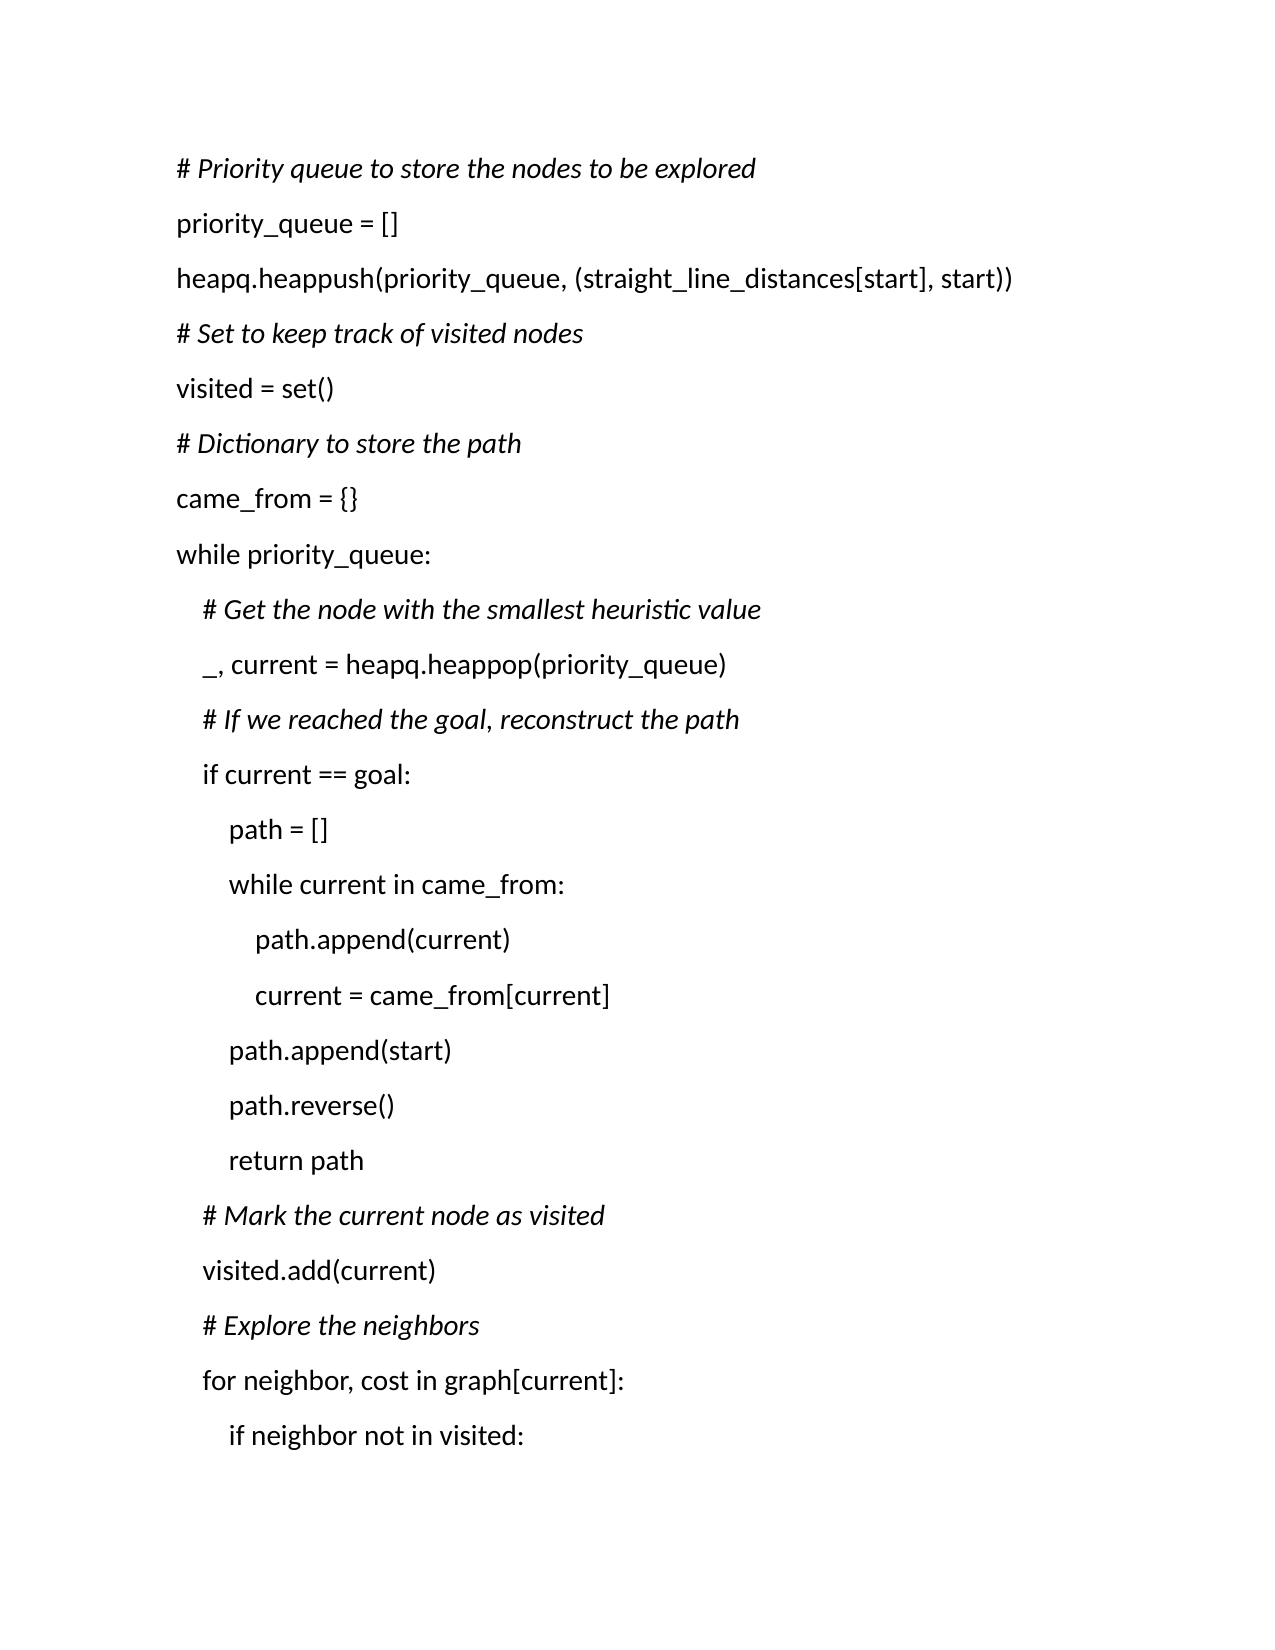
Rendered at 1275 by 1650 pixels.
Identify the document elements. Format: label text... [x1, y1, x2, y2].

text path = [] [150, 811, 1125, 847]
text # Priority queue to store the nodes to be explored [150, 150, 1125, 186]
text while current in came_from: [150, 866, 1125, 902]
text path.reverse() [150, 1087, 1125, 1122]
text # Get the node with the smallest heuristic value [150, 591, 1125, 626]
text # Set to keep track of visited nodes [150, 315, 1125, 351]
text while priority_queue: [150, 536, 1125, 571]
text path.append(start) [150, 1032, 1125, 1067]
text # Dictionary to store the path [150, 426, 1125, 461]
text # Mark the current node as visited [150, 1197, 1125, 1233]
text # If we reached the goal, reconstruct the path [150, 701, 1125, 737]
text _, current = heapq.heappop(priority_queue) [150, 646, 1125, 682]
text # Explore the neighbors [150, 1307, 1125, 1343]
text return path [150, 1142, 1125, 1177]
text visited.add(current) [150, 1252, 1125, 1288]
text current = came_from[current] [150, 977, 1125, 1012]
text heapq.heappush(priority_queue, (straight_line_distances[start], start)) [150, 260, 1125, 296]
text for neighbor, cost in graph[current]: [150, 1362, 1125, 1398]
text if current == goal: [150, 756, 1125, 792]
text if neighbor not in visited: [150, 1417, 1125, 1453]
text path.append(current) [150, 921, 1125, 957]
text came_from = {} [150, 481, 1125, 516]
text priority_queue = [] [150, 205, 1125, 241]
text visited = set() [150, 370, 1125, 406]
